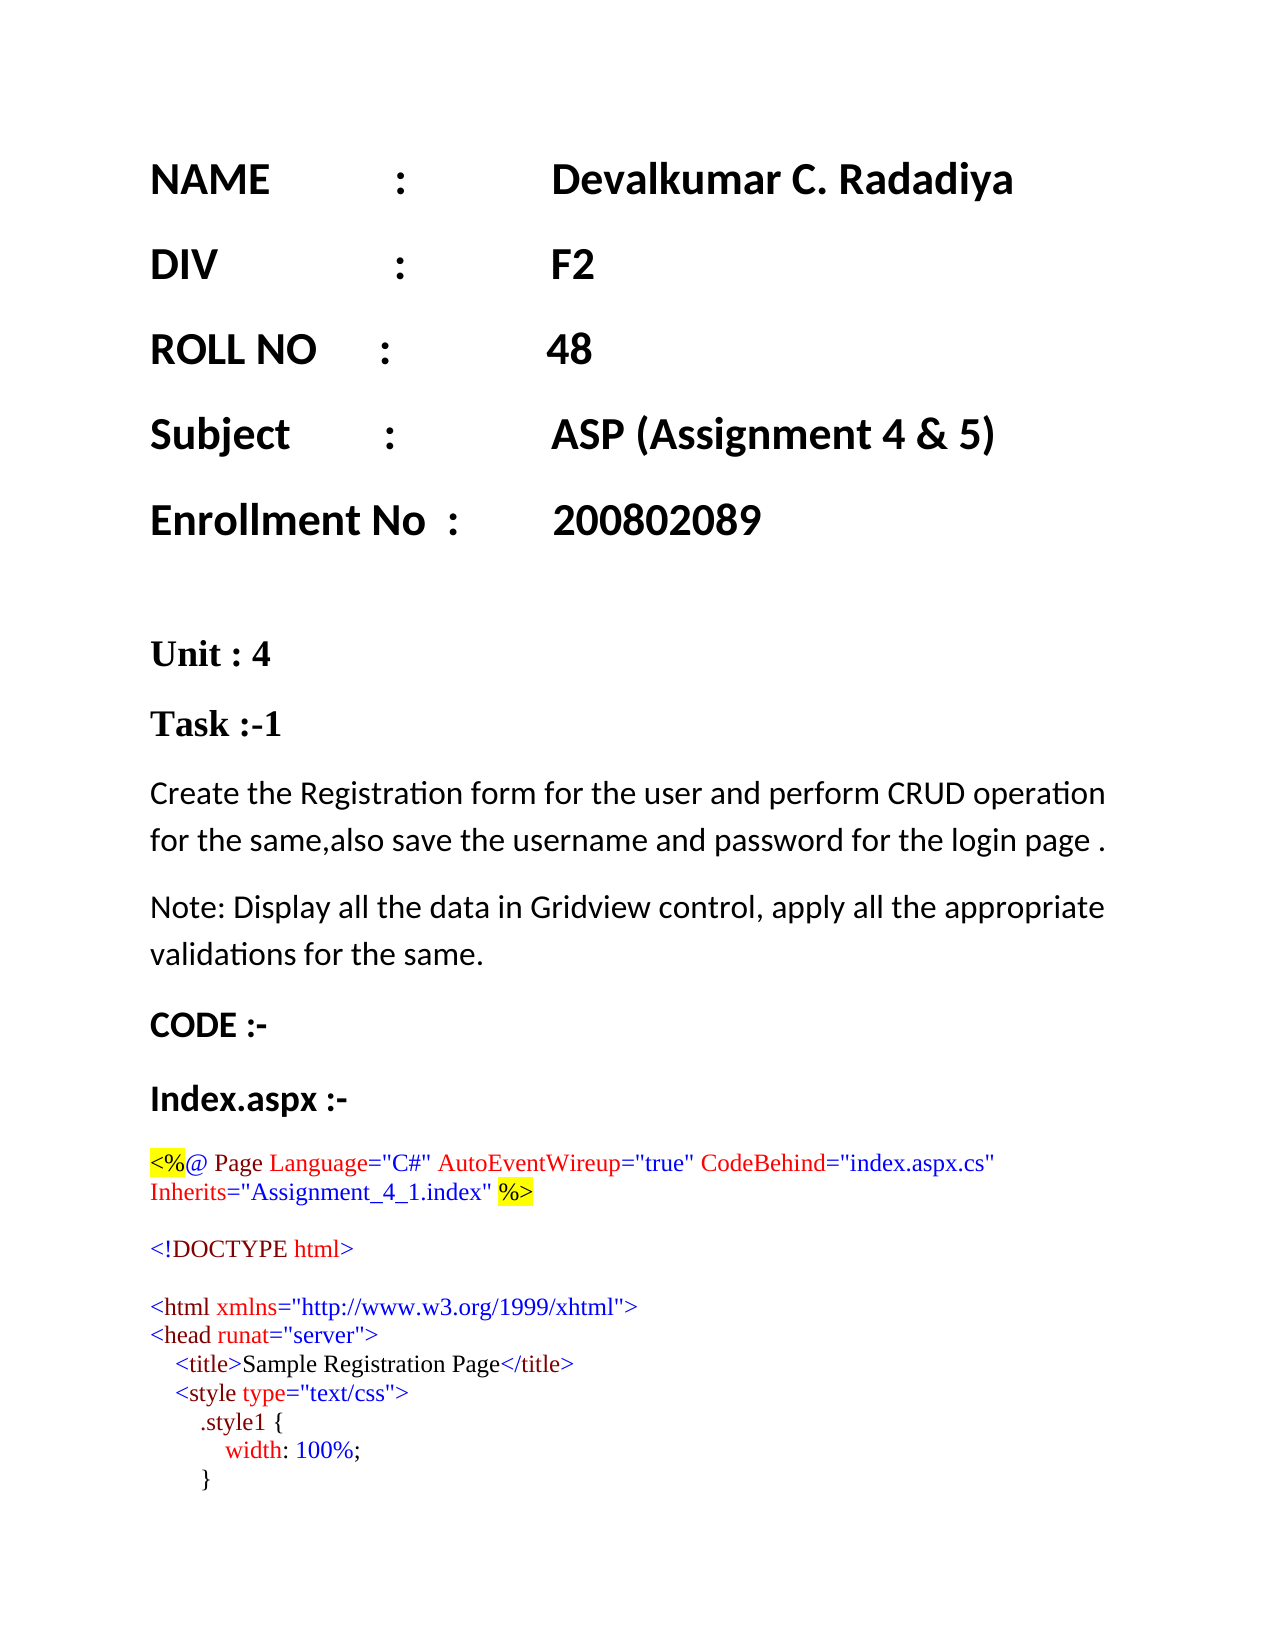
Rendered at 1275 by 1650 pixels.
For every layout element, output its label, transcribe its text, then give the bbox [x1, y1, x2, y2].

text NAME : Devalkumar C. Radadiya [150, 150, 1125, 206]
text Unit : 4 [150, 631, 1125, 674]
text Create the Registration form for the user and perform CRUD operation for the same,also save the username and password for the login page . [150, 772, 1125, 860]
text <%@ Page Language="C#" AutoEventWireup="true" CodeBehind="index.aspx.cs" Inherits="Assignment_4_1.index" %> [150, 1148, 1125, 1206]
text <!DOCTYPE html> [150, 1234, 1125, 1263]
text ROLL NO : 48 [150, 320, 1125, 376]
text <style type="text/css"> [150, 1378, 1125, 1407]
text } [150, 1464, 1125, 1493]
text DIV : F2 [150, 235, 1125, 291]
text .style1 { [150, 1407, 1125, 1436]
text Enrollment No : 200802089 [150, 490, 1125, 546]
text <html xmlns="http://www.w3.org/1999/xhtml"> [150, 1292, 1125, 1321]
text <head runat="server"> [150, 1321, 1125, 1349]
text Task :-1 [150, 702, 1125, 745]
text Note: Display all the data in Gridview control, apply all the appropriate validations for the same. [150, 887, 1125, 974]
text <title>Sample Registration Page</title> [150, 1349, 1125, 1378]
text width: 100%; [150, 1436, 1125, 1464]
text Index.aspx :- [150, 1074, 1125, 1120]
text Subject : ASP (Assignment 4 & 5) [150, 405, 1125, 461]
text CODE :- [150, 1001, 1125, 1047]
